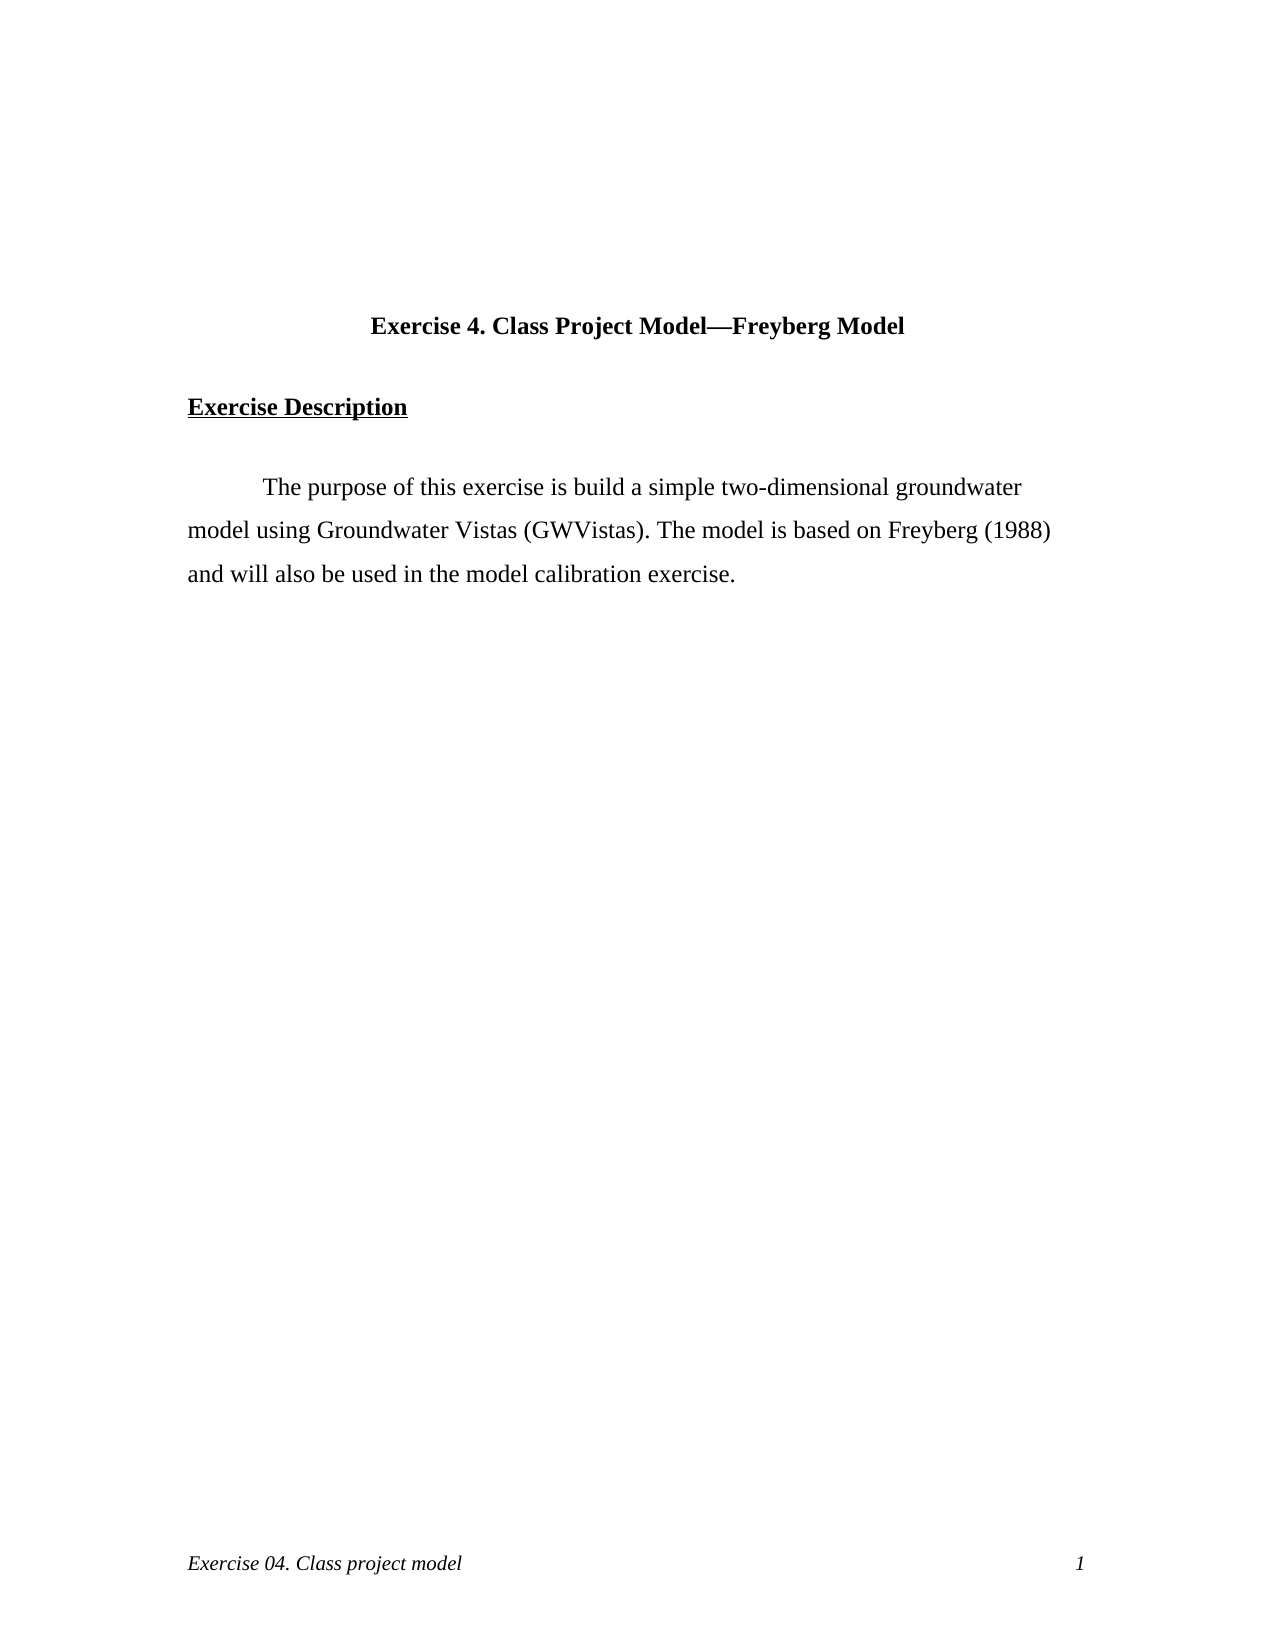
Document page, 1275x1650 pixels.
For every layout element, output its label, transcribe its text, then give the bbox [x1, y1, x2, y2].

text The purpose of this exercise is build a simple two-dimensional groundwater model using Groundwater Vistas (GWVistas). The model is based on Freyberg (1988) and will also be used in the model calibration exercise. [187, 472, 1087, 587]
title Exercise 4. Class Project Model—Freyberg Model [187, 311, 1087, 340]
text Exercise Description [187, 392, 1087, 421]
